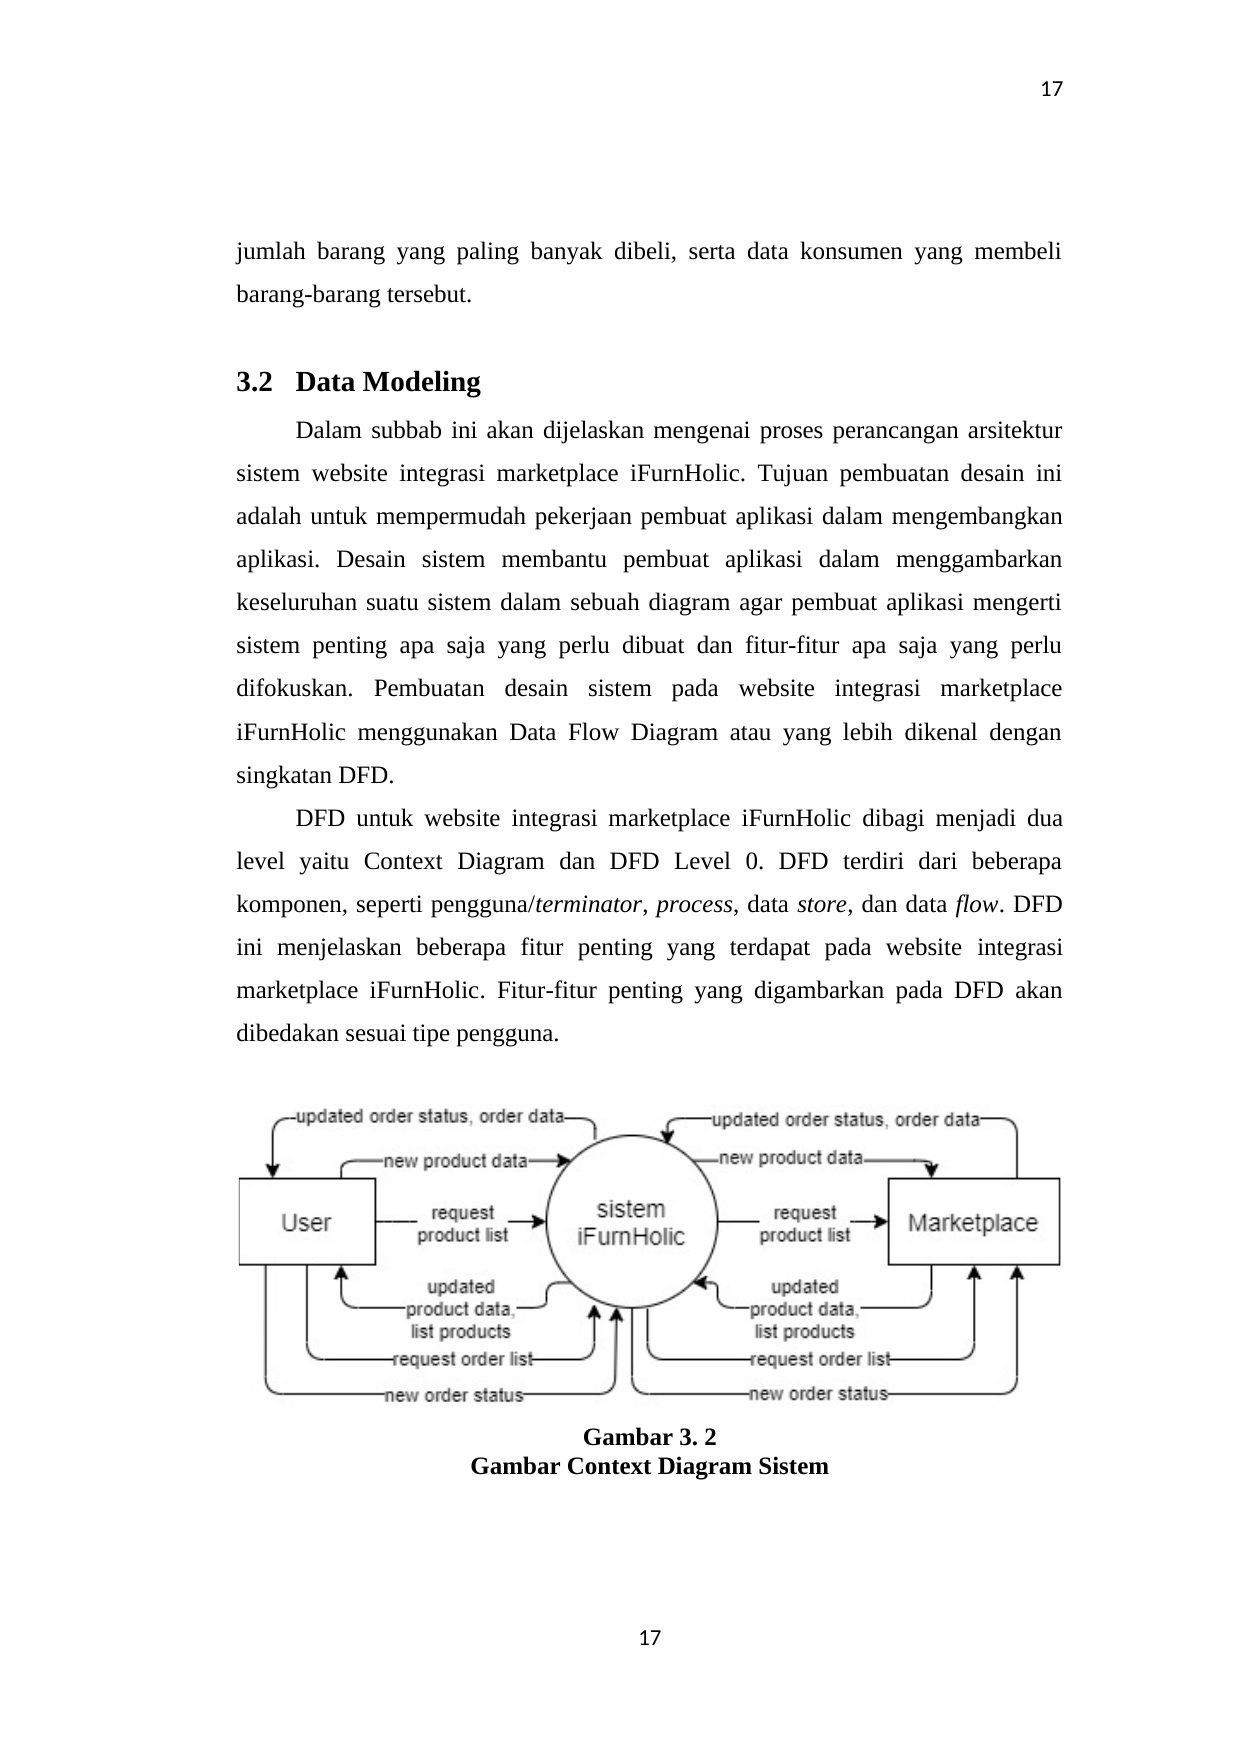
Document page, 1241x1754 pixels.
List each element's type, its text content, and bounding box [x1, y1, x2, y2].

text Gambar Context Diagram Sistem [236, 1451, 1063, 1480]
picture [238, 1104, 1061, 1409]
list DFD untuk website integrasi marketplace iFurnHolic dibagi menjadi dua level yaitu Context Diagram dan DFD Level 0. DFD terdiri dari beberapa komponen, seperti pengguna/terminator, process, data store, dan data flow. DFD ini menjelaskan beberapa fitur penting yang terdapat pada website integrasi marketplace iFurnHolic. Fitur-fitur penting yang digambarkan pada DFD akan dibedakan sesuai tipe pengguna. [236, 803, 1063, 1047]
text Gambar 3. 2 [236, 1422, 1063, 1451]
list Data Modeling [236, 364, 1063, 398]
list Dalam subbab ini akan dijelaskan mengenai proses perancangan arsitektur sistem website integrasi marketplace iFurnHolic. Tujuan pembuatan desain ini adalah untuk mempermudah pekerjaan pembuat aplikasi dalam mengembangkan aplikasi. Desain sistem membantu pembuat aplikasi dalam menggambarkan keseluruhan suatu sistem dalam sebuah diagram agar pembuat aplikasi mengerti sistem penting apa saja yang perlu dibuat dan fitur-fitur apa saja yang perlu difokuskan. Pembuatan desain sistem pada website integrasi marketplace iFurnHolic menggunakan Data Flow Diagram atau yang lebih dikenal dengan singkatan DFD. [236, 415, 1063, 788]
